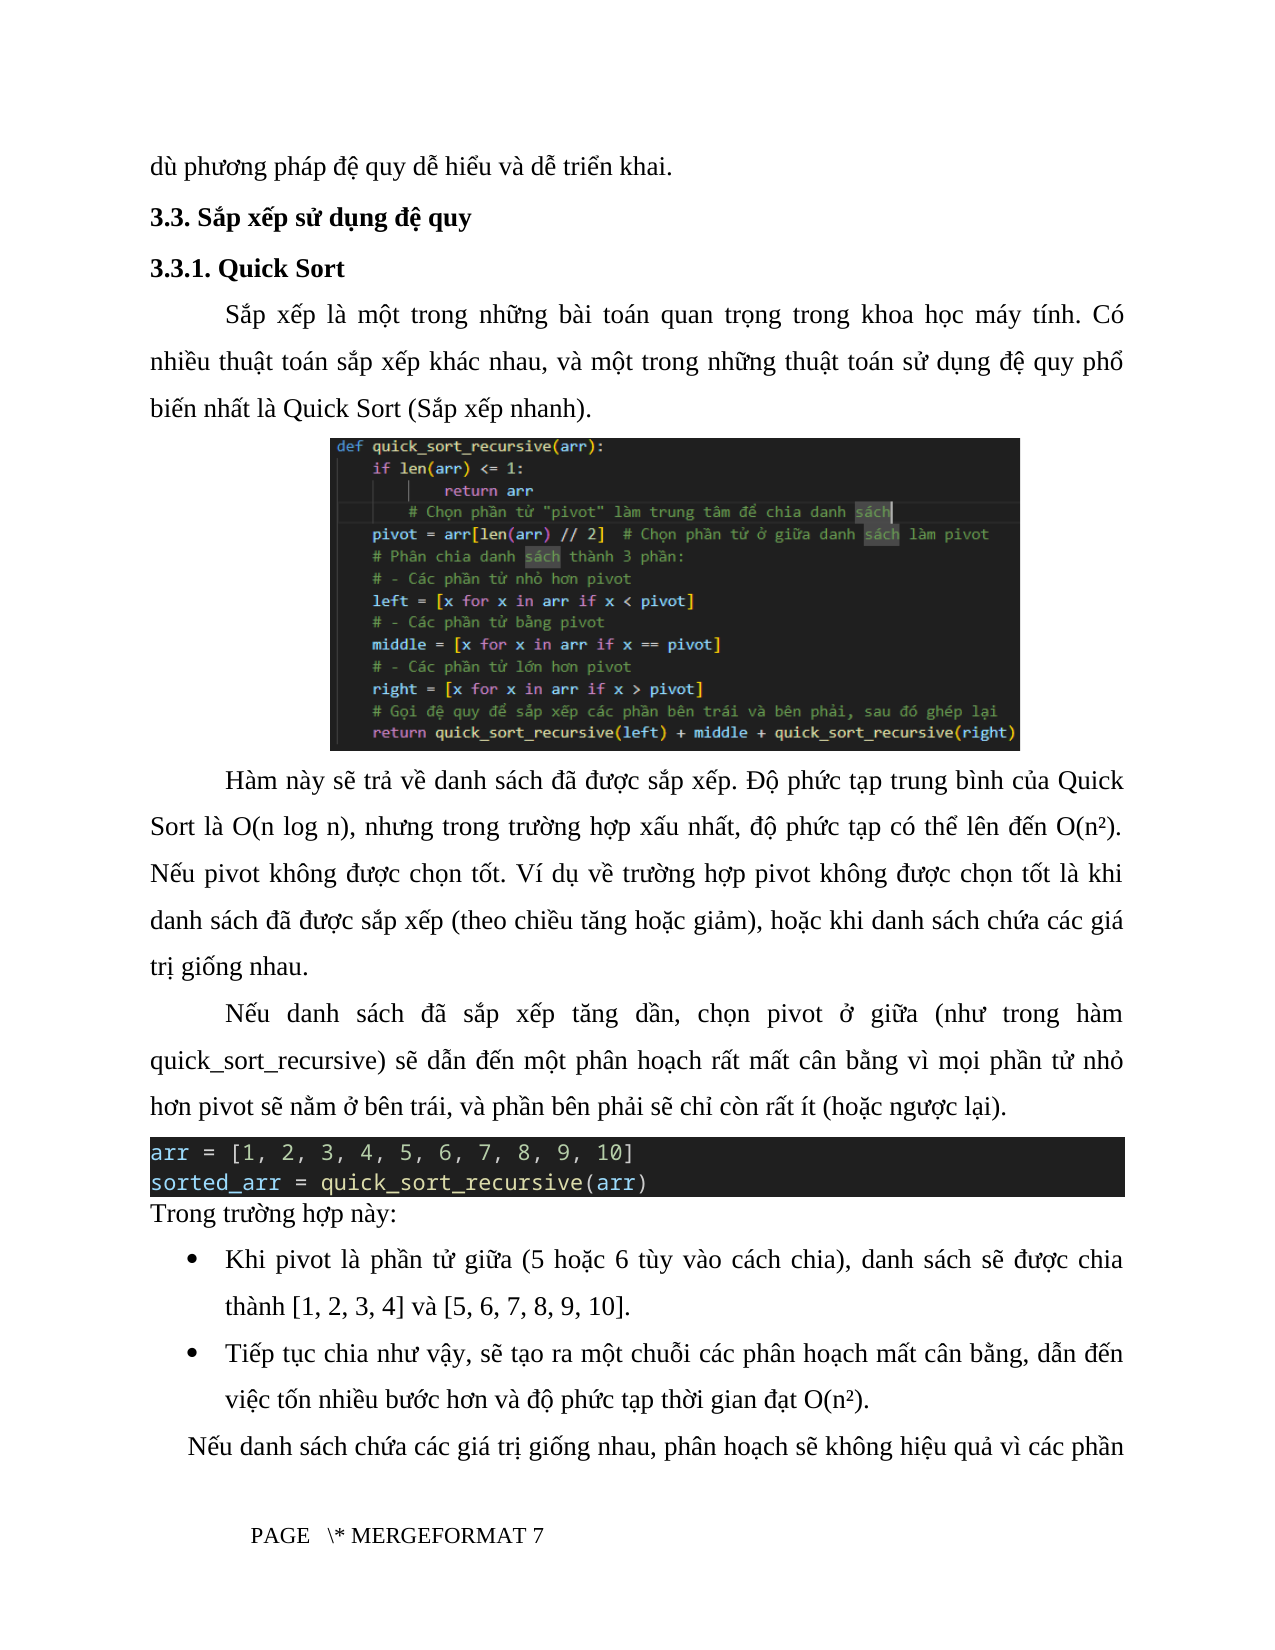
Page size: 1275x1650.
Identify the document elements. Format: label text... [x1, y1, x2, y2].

text sorted_arr = quick_sort_recursive(arr) [150, 1167, 1125, 1197]
text Hàm này sẽ trả về danh sách đã được sắp xếp. Độ phức tạp trung bình của Quick Sort là O(n log n), nhưng trong trường hợp xấu nhất, độ phức tạp có thể lên đến O(n²). Nếu pivot không được chọn tốt. Ví dụ về trường hợp pivot không được chọn tốt là khi danh sách đã được sắp xếp (theo chiều tăng hoặc giảm), hoặc khi danh sách chứa các giá trị giống nhau. [150, 764, 1125, 982]
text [150, 1430, 1125, 1461]
text Sắp xếp là một trong những bài toán quan trọng trong khoa học máy tính. Có nhiều thuật toán sắp xếp khác nhau, và một trong những thuật toán sử dụng đệ quy phổ biến nhất là Quick Sort (Sắp xếp nhanh). [150, 298, 1125, 423]
list Tiếp tục chia như vậy, sẽ tạo ra một chuỗi các phân hoạch mất cân bằng, dẫn đến việc tốn nhiều bước hơn và độ phức tạp thời gian đạt O(n²). [187, 1337, 1125, 1415]
text Nếu danh sách đã sắp xếp tăng dần, chọn pivot ở giữa (như trong hàm quick_sort_recursive) sẽ dẫn đến một phân hoạch rất mất cân bằng vì mọi phần tử nhỏ hơn pivot sẽ nằm ở bên trái, và phần bên phải sẽ chỉ còn rất ít (hoặc ngược lại). [150, 997, 1125, 1122]
subtitle 3.3.1. Quick Sort [150, 252, 1125, 283]
picture [330, 438, 1021, 751]
list Khi pivot là phần tử giữa (5 hoặc 6 tùy vào cách chia), danh sách sẽ được chia thành [1, 2, 3, 4] và [5, 6, 7, 8, 9, 10]. [187, 1243, 1125, 1321]
subtitle 3.3. Sắp xếp sử dụng đệ quy [150, 201, 1125, 232]
text Trong trường hợp này: [150, 1197, 1125, 1228]
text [150, 150, 1125, 181]
text arr = [1, 2, 3, 4, 5, 6, 7, 8, 9, 10] [150, 1137, 1125, 1167]
